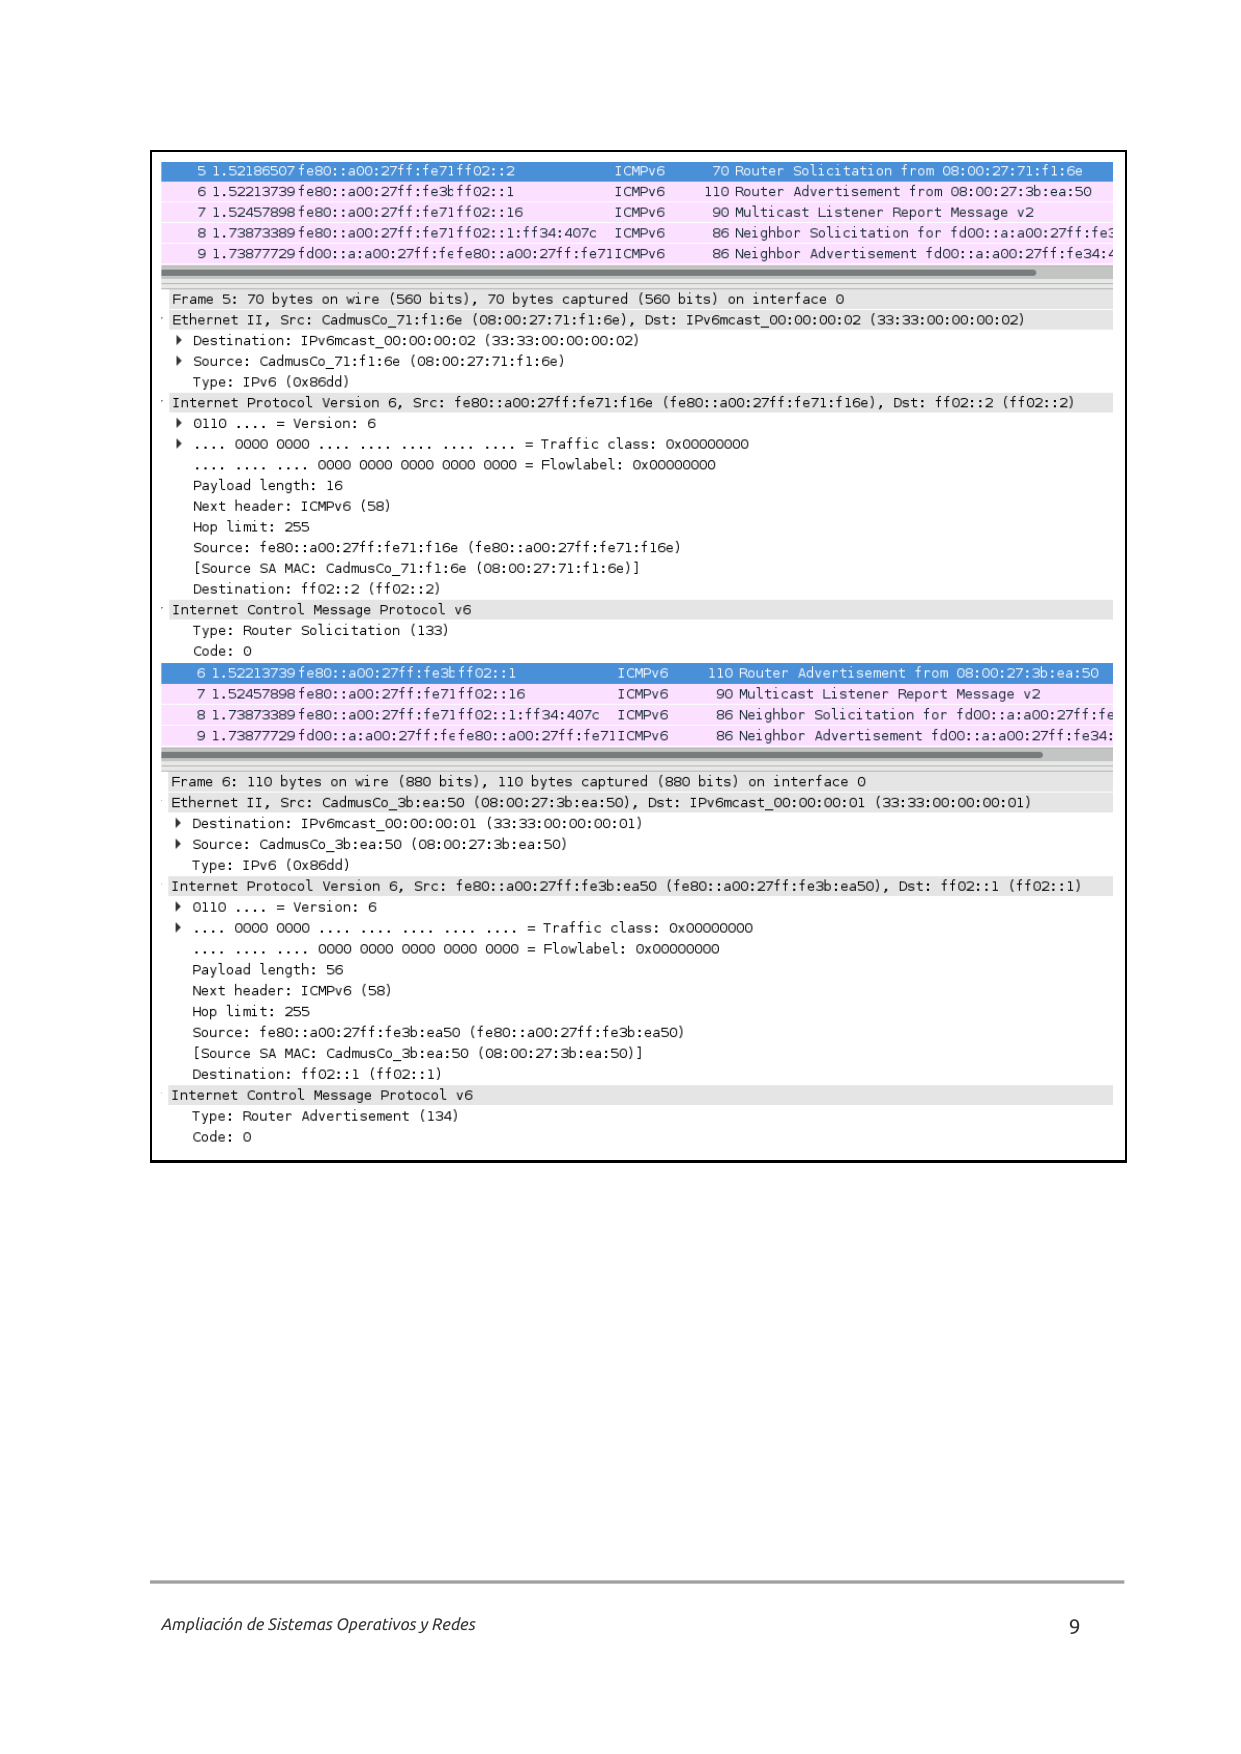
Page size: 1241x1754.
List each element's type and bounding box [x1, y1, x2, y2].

table_header [152, 152, 1125, 1160]
picture [161, 162, 1113, 1150]
